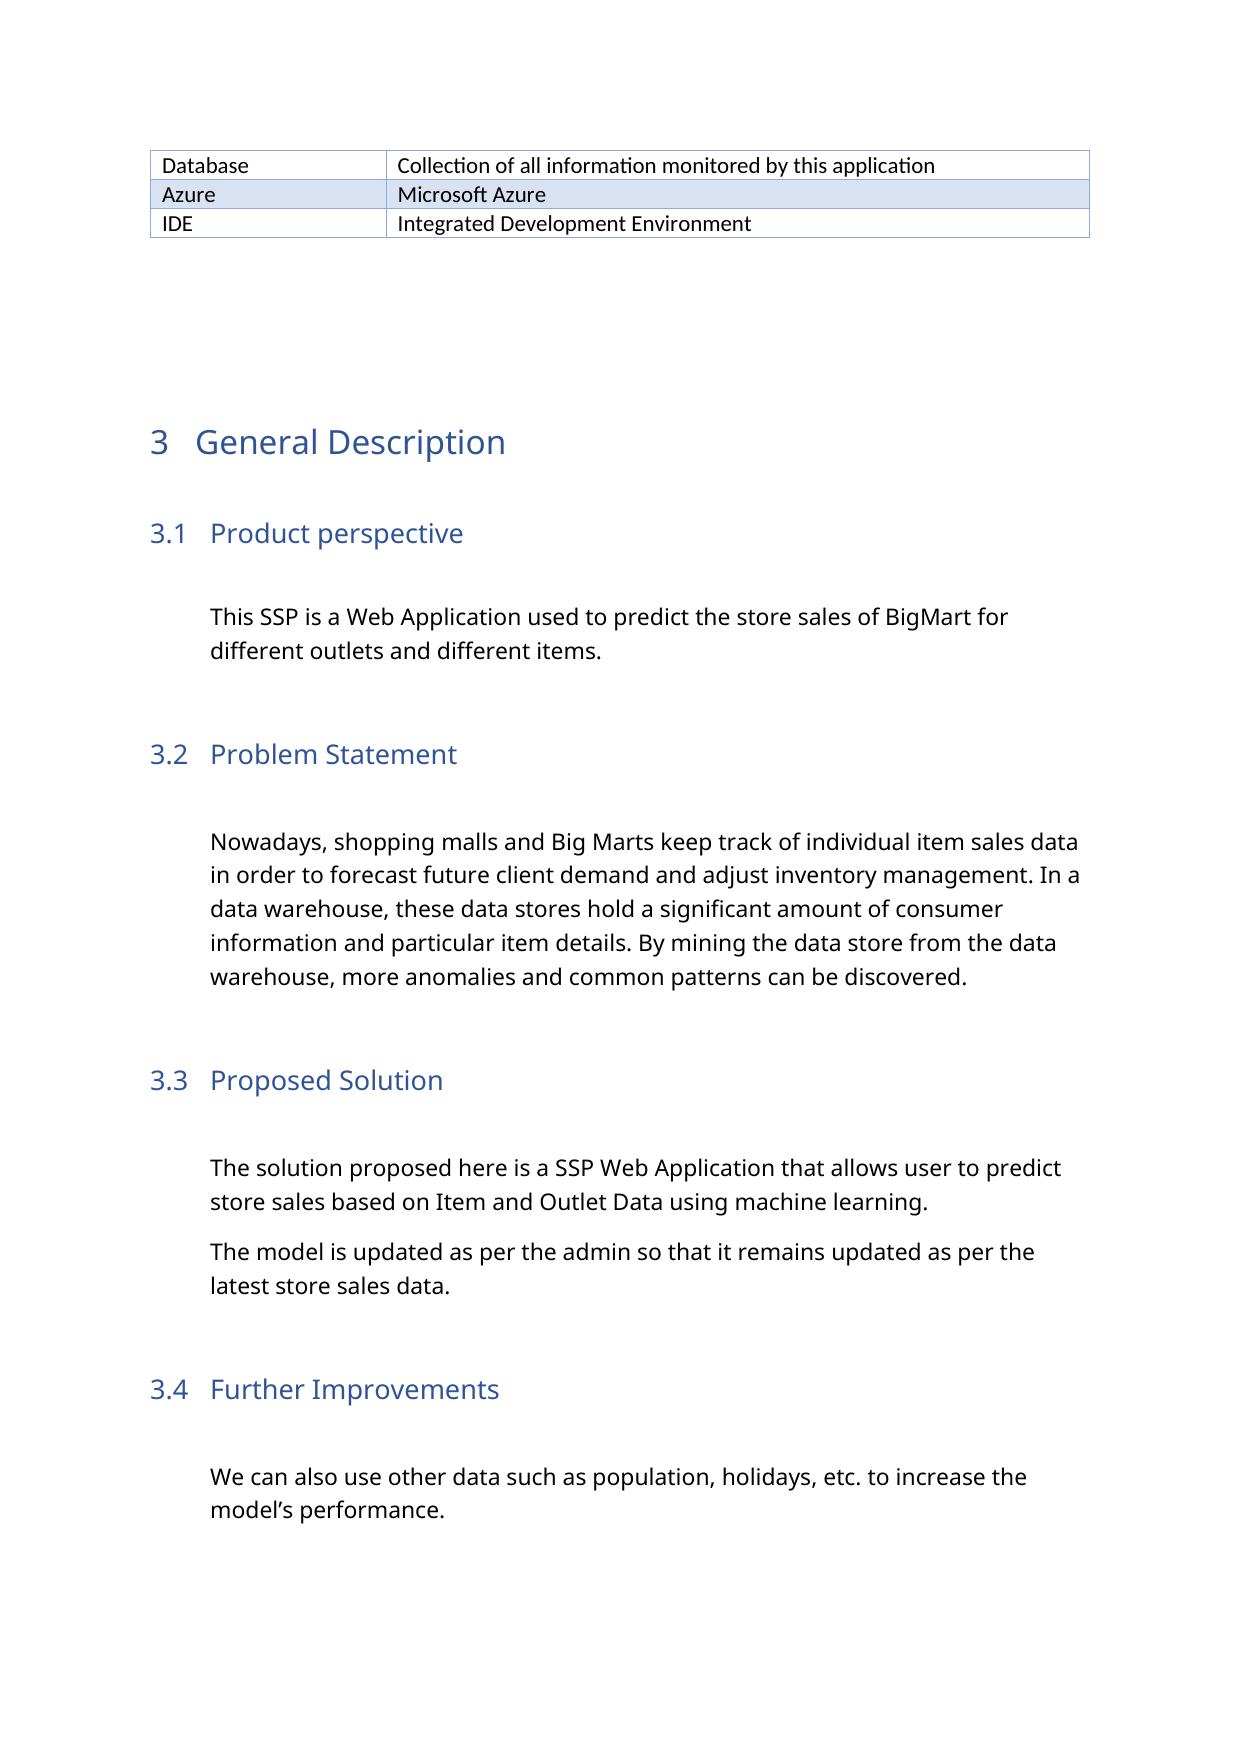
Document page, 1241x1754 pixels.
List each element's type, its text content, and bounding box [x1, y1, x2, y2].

text The solution proposed here is a SSP Web Application that allows user to predict store sales based on Item and Outlet Data using machine learning. [210, 1152, 1090, 1217]
table_cell IDE [151, 209, 386, 237]
text Nowadays, shopping malls and Big Marts keep track of individual item sales data in order to forecast future client demand and adjust inventory management. In a data warehouse, these data stores hold a significant amount of consumer information and particular item details. By mining the data store from the data warehouse, more anomalies and common patterns can be discovered. [210, 826, 1090, 992]
subtitle General Description [150, 418, 1090, 464]
table_cell Azure [151, 180, 386, 208]
table_cell Integrated Development Environment [387, 209, 1089, 237]
table_cell Database [151, 151, 386, 179]
table_cell Collection of all information monitored by this application [387, 151, 1089, 179]
text We can also use other data such as population, holidays, etc. to increase the model’s performance. [210, 1461, 1090, 1526]
subtitle Further Improvements [150, 1371, 1090, 1407]
text This SSP is a Web Application used to predict the store sales of BigMart for different outlets and different items. [210, 601, 1090, 666]
table_cell Microsoft Azure [387, 180, 1089, 208]
text The model is updated as per the admin so that it remains updated as per the latest store sales data. [210, 1236, 1090, 1301]
subtitle Product perspective [150, 514, 1090, 551]
subtitle Problem Statement [150, 736, 1090, 772]
subtitle Proposed Solution [150, 1062, 1090, 1098]
